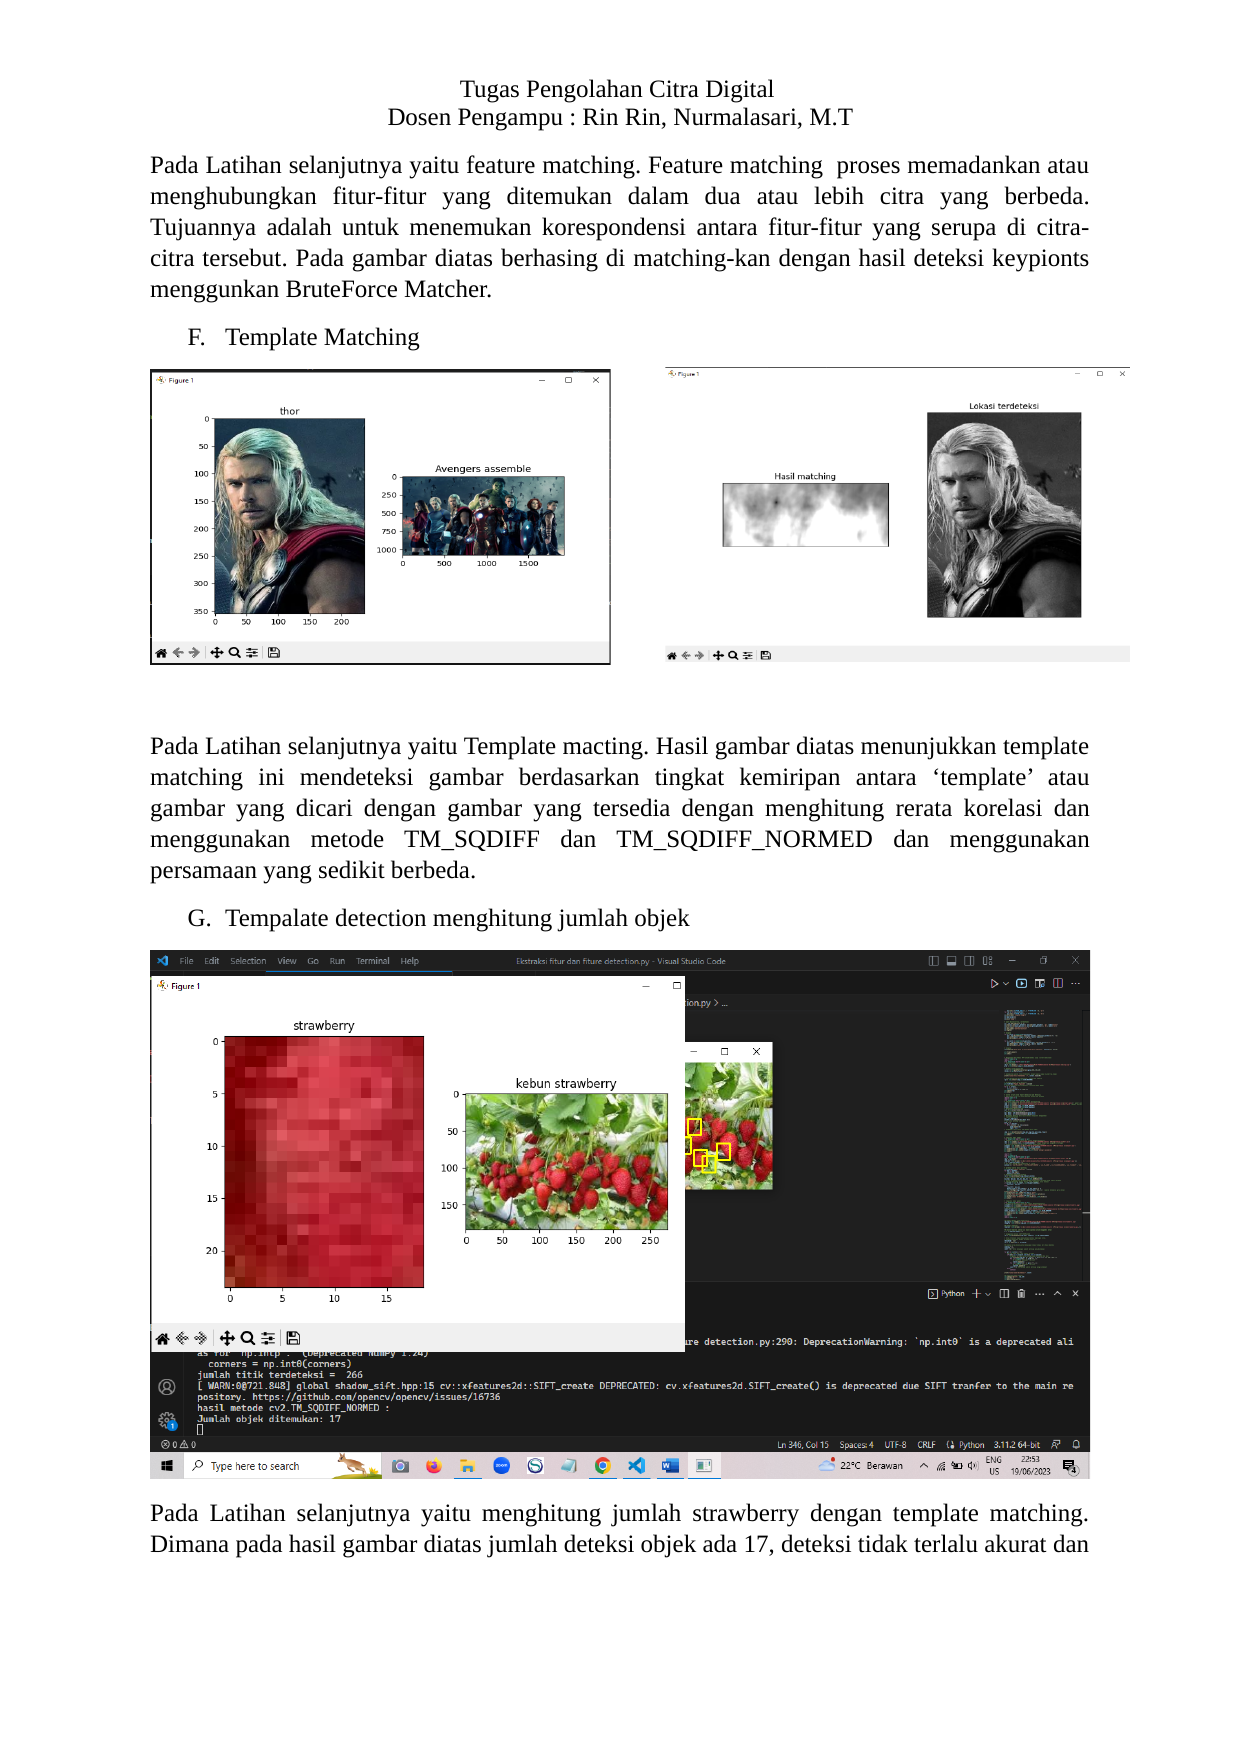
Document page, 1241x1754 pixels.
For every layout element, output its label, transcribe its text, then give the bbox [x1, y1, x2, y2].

picture [150, 950, 1091, 1479]
text Pada Latihan selanjutnya yaitu feature matching. Feature matching proses memadankan atau menghubungkan fitur-fitur yang ditemukan dalam dua atau lebih citra yang berbeda. Tujuannya adalah untuk menemukan korespondensi antara fitur-fitur yang serupa di citra-citra tersebut. Pada gambar diatas berhasing di matching-kan dengan hasil deteksi keypionts menggunkan BruteForce Matcher. [150, 150, 1090, 303]
list Tempalate detection menghitung jumlah objek [187, 903, 1090, 931]
picture [664, 367, 1133, 664]
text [150, 1498, 1090, 1558]
text Pada Latihan selanjutnya yaitu Template macting. Hasil gambar diatas menunjukkan template matching ini mendeteksi gambar berdasarkan tingkat kemiripan antara ‘template’ atau gambar yang dicari dengan gambar yang tersedia dengan menghitung rerata korelasi dan menggunakan metode TM_SQDIFF dan TM_SQDIFF_NORMED dan menggunakan persamaan yang sedikit berbeda. [150, 731, 1090, 884]
list Template Matching [187, 322, 1090, 351]
picture [150, 369, 611, 665]
